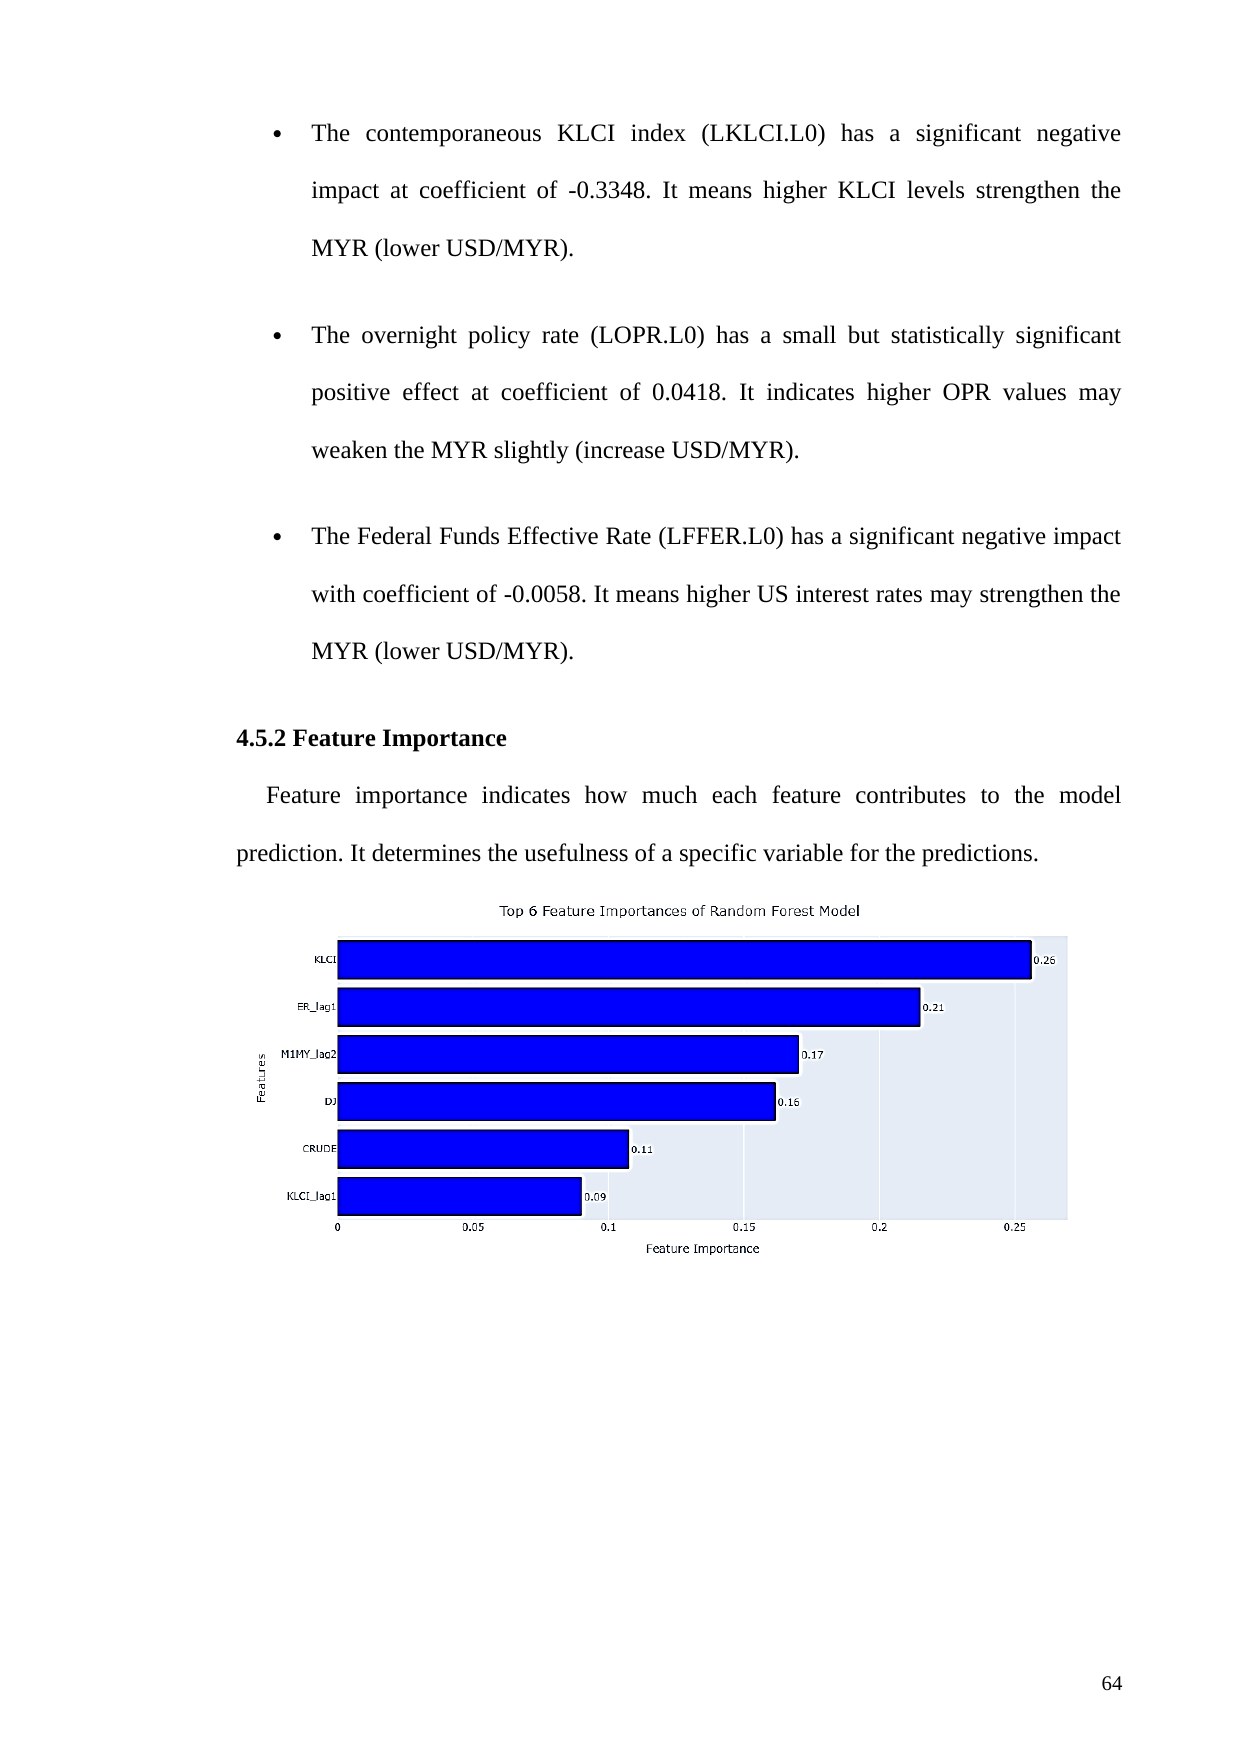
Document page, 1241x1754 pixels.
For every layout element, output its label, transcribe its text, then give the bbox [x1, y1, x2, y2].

list The overnight policy rate (LOPR.L0) has a small but statistically significant positive effect at coefficient of 0.0418. It indicates higher OPR values may weaken the MYR slightly (increase USD/MYR). [274, 320, 1122, 463]
subtitle 4.5.2 Feature Importance [236, 723, 1122, 752]
list The Federal Funds Effective Rate (LFFER.L0) has a significant negative impact with coefficient of -0.0058. It means higher US interest rates may strengthen the MYR (lower USD/MYR). [274, 521, 1122, 665]
list The contemporaneous KLCI index (LKLCI.L0) has a significant negative impact at coefficient of -0.3348. It means higher KLCI levels strengthen the MYR (lower USD/MYR). [274, 118, 1122, 262]
text Feature importance indicates how much each feature contributes to the model prediction. It determines the usefulness of a specific variable for the predictions. [236, 781, 1122, 867]
picture [251, 895, 1107, 1262]
